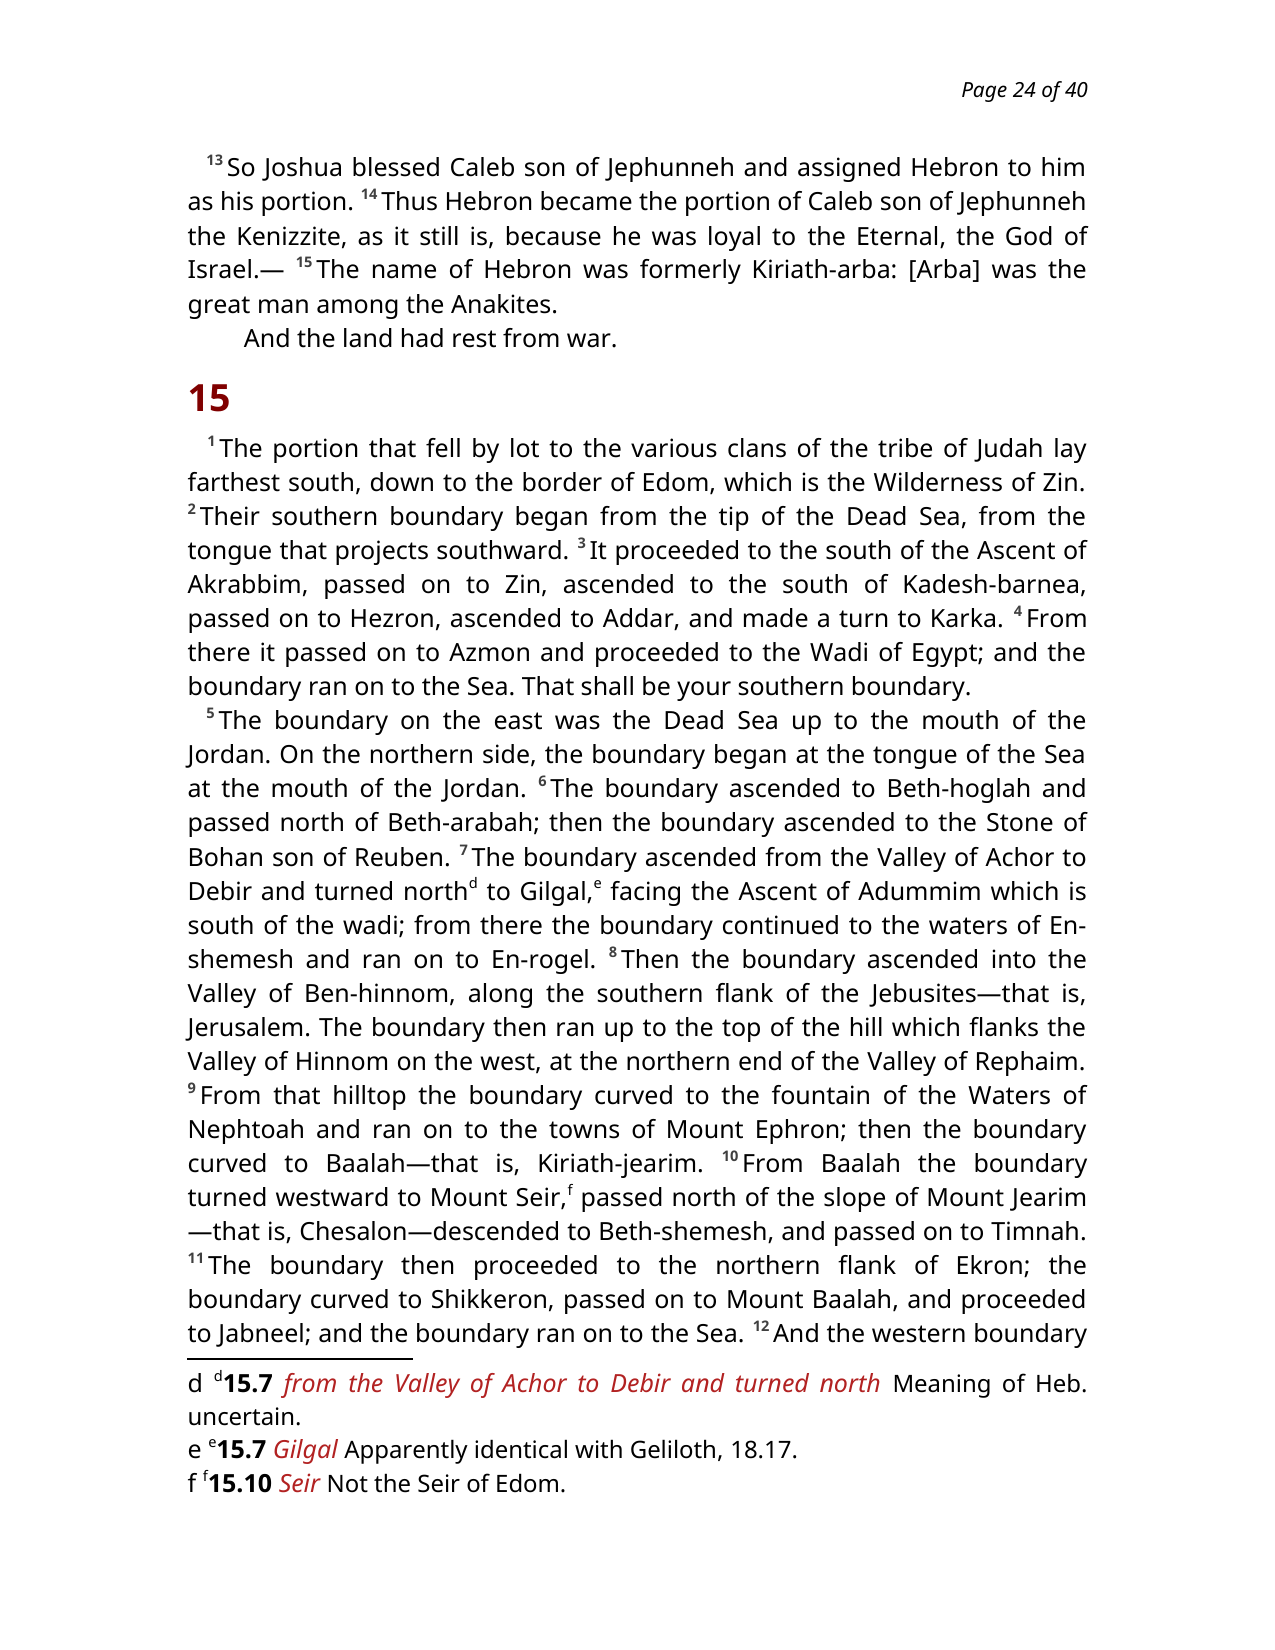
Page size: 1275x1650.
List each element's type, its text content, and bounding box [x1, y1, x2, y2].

text 1 The portion that fell by lot to the various clans of the tribe of Judah lay farthest south, down to the border of Edom, which is the Wilderness of Zin. 2 Their southern boundary began from the tip of the Dead Sea, from the tongue that projects southward. 3 It proceeded to the south of the Ascent of Akrabbim, passed on to Zin, ascended to the south of Kadesh-barnea, passed on to Hezron, ascended to Addar, and made a turn to Karka. 4 From there it passed on to Azmon and proceeded to the Wadi of Egypt; and the boundary ran on to the Sea. That shall be your southern boundary. [187, 430, 1087, 703]
text And the land had rest from war. [225, 320, 1050, 354]
text 13 So Joshua blessed Caleb son of Jephunneh and assigned Hebron to him as his portion. 14 Thus Hebron became the portion of Caleb son of Jephunneh the Kenizzite, as it still is, because he was loyal to the Eternal, the God of Israel.— 15 The name of Hebron was formerly Kiriath-arba: [Arba] was the great man among the Anakites. [187, 150, 1087, 320]
text 15 [187, 371, 1087, 422]
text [187, 703, 1087, 1350]
